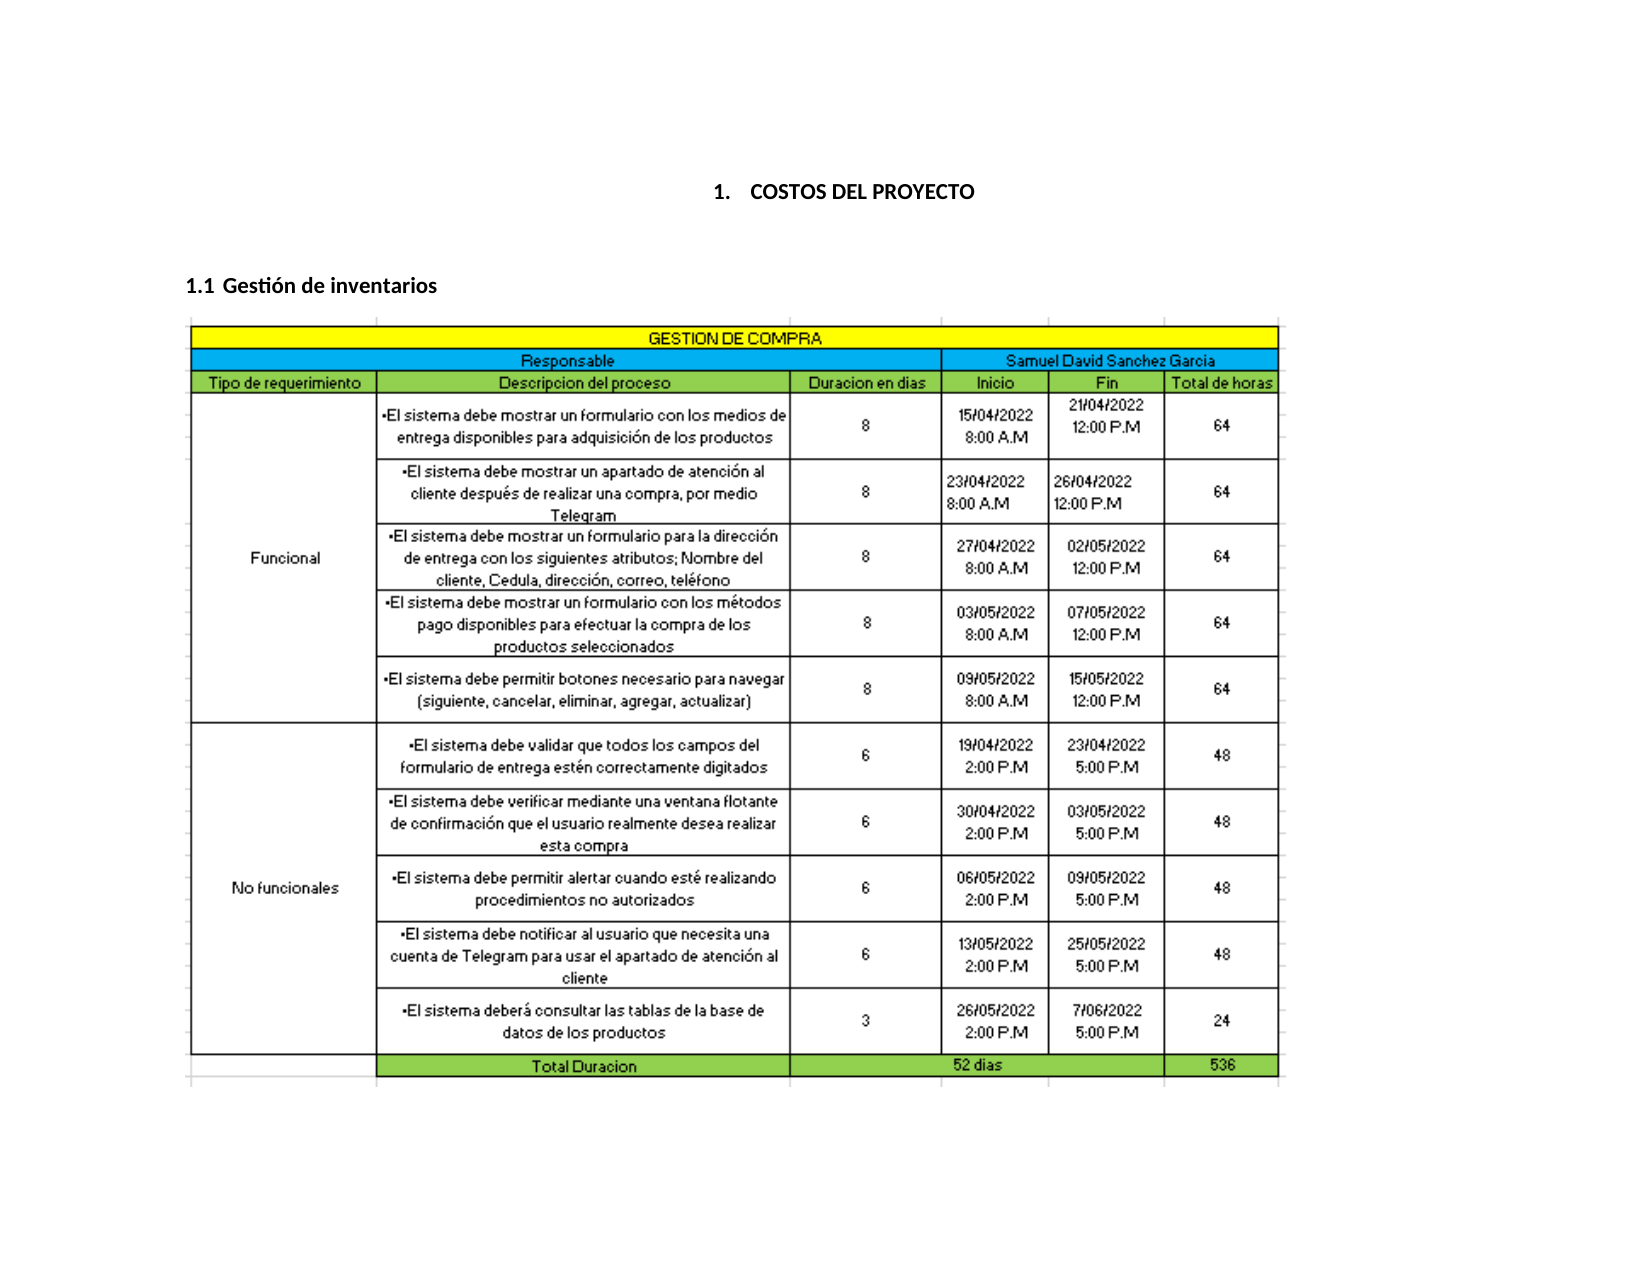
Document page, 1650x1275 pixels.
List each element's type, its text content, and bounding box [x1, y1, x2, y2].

picture [185, 317, 1287, 1087]
list COSTOS DEL PROYECTO [185, 177, 1502, 205]
list Gestión de inventarios [185, 271, 1502, 299]
